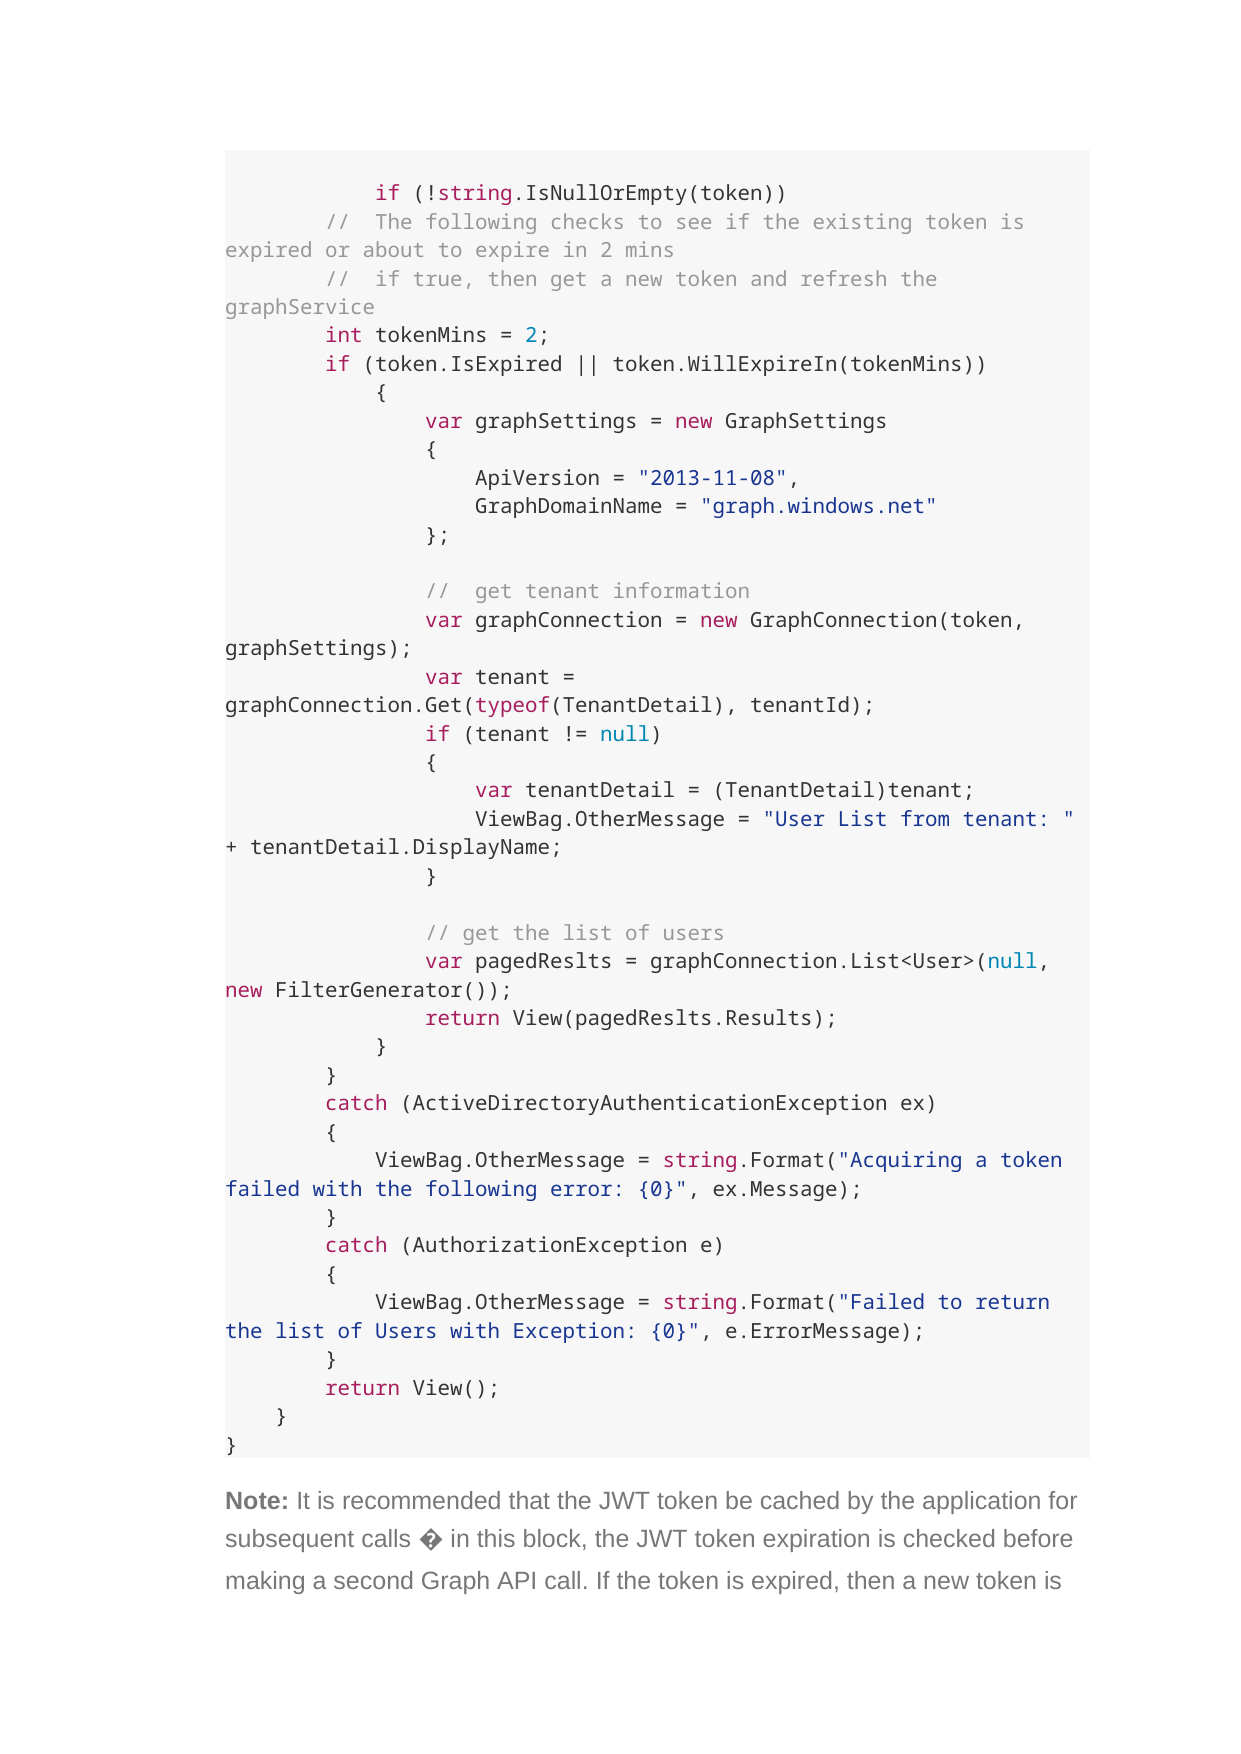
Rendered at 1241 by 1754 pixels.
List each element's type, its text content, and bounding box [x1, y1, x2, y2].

text var graphConnection = new GraphConnection(token, graphSettings); [225, 605, 1090, 662]
text GraphDomainName = "graph.windows.net" [225, 491, 1090, 520]
text // if true, then get a new token and refresh the graphService [225, 264, 1090, 321]
text var pagedReslts = graphConnection.List<User>(null, new FilterGenerator()); [225, 946, 1090, 1003]
text } [225, 1344, 1090, 1373]
text ViewBag.OtherMessage = "User List from tenant: " + tenantDetail.DisplayName; [225, 804, 1090, 861]
text } [225, 1202, 1090, 1231]
text if (!string.IsNullOrEmpty(token)) [225, 178, 1090, 207]
text } [225, 1032, 1090, 1060]
text return View(); [225, 1373, 1090, 1401]
text catch (AuthorizationException e) [225, 1231, 1090, 1259]
text // get tenant information [225, 577, 1090, 605]
text ApiVersion = "2013-11-08", [225, 463, 1090, 491]
text } [225, 1060, 1090, 1088]
text ViewBag.OtherMessage = string.Format("Acquiring a token failed with the following error: {0}", ex.Message); [225, 1145, 1090, 1202]
text { [225, 377, 1090, 406]
text } [225, 1401, 1090, 1430]
text { [225, 1117, 1090, 1145]
text } [225, 861, 1090, 889]
text return View(pagedReslts.Results); [225, 1003, 1090, 1032]
text }; [225, 520, 1090, 548]
text ViewBag.OtherMessage = string.Format("Failed to return the list of Users with Exception: {0}", e.ErrorMessage); [225, 1287, 1090, 1344]
text var graphSettings = new GraphSettings [225, 406, 1090, 434]
text { [225, 434, 1090, 463]
text { [225, 1259, 1090, 1287]
text if (token.IsExpired || token.WillExpireIn(tokenMins)) [225, 349, 1090, 377]
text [225, 1475, 1090, 1595]
text { [225, 747, 1090, 776]
text } [225, 1430, 1090, 1458]
text catch (ActiveDirectoryAuthenticationException ex) [225, 1088, 1090, 1117]
text int tokenMins = 2; [225, 321, 1090, 349]
text var tenant = graphConnection.Get(typeof(TenantDetail), tenantId); [225, 662, 1090, 719]
text // The following checks to see if the existing token is expired or about to expire in 2 mins [225, 207, 1090, 264]
text var tenantDetail = (TenantDetail)tenant; [225, 776, 1090, 804]
text // get the list of users [225, 918, 1090, 946]
text if (tenant != null) [225, 719, 1090, 747]
